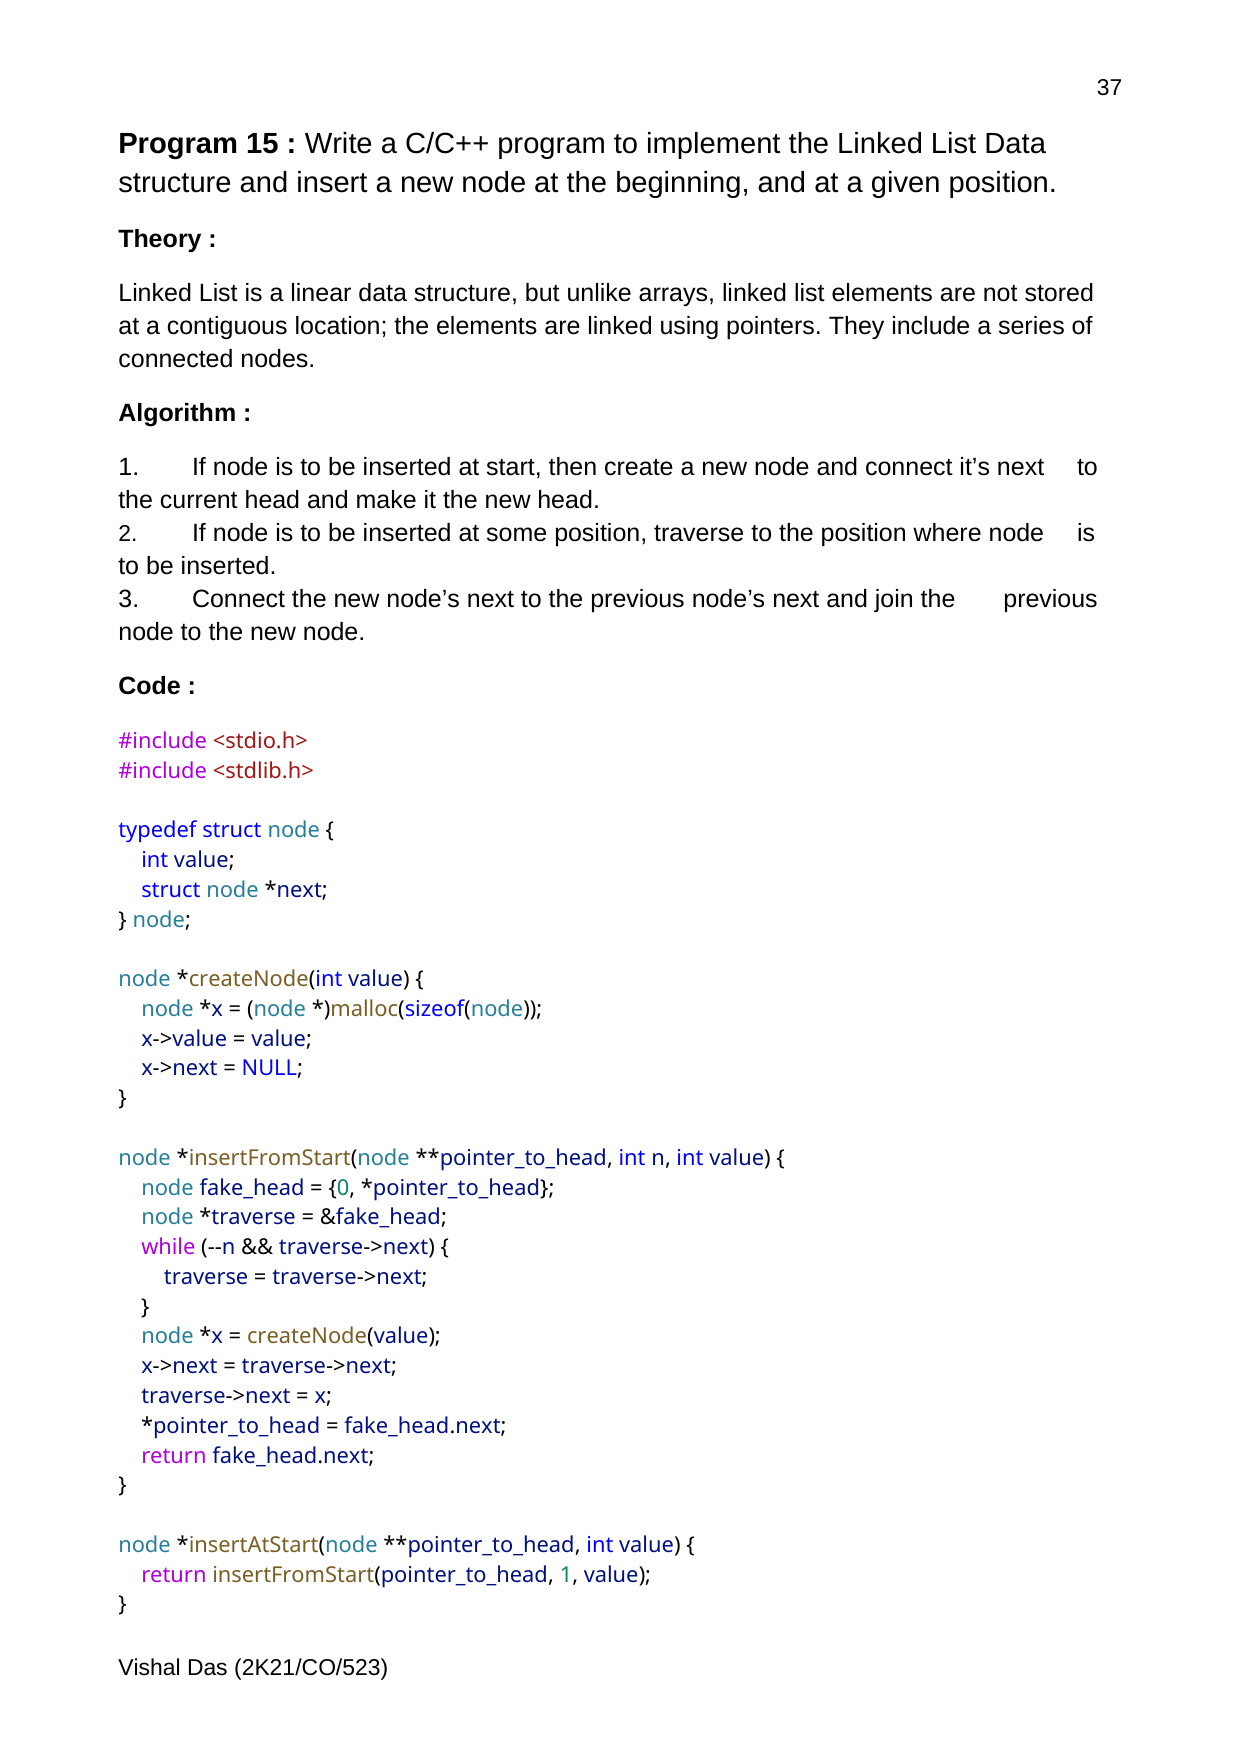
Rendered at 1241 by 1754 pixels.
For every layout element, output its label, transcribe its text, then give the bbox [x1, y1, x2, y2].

list If node is to be inserted at some position, traverse to the position where node is to be inserted. [118, 518, 1122, 580]
text traverse->next = x; [118, 1380, 1122, 1410]
text x->value = value; [118, 1023, 1122, 1052]
text *pointer_to_head = fake_head.next; [118, 1410, 1122, 1439]
text struct node *next; [118, 874, 1122, 903]
text node *createNode(int value) { [118, 963, 1122, 993]
text node *traverse = &fake_head; [118, 1201, 1122, 1231]
text Theory : [118, 224, 1122, 253]
text traverse = traverse->next; [118, 1261, 1122, 1291]
text #include <stdlib.h> [118, 755, 1122, 784]
text Algorithm : [118, 398, 1122, 427]
text return fake_head.next; [118, 1439, 1122, 1469]
text node *insertAtStart(node **pointer_to_head, int value) { [118, 1529, 1122, 1559]
text } [118, 1082, 1122, 1112]
text node *x = (node *)malloc(sizeof(node)); [118, 993, 1122, 1023]
list Connect the new node’s next to the previous node’s next and join the previous node to the new node. [118, 584, 1122, 646]
text } node; [118, 903, 1122, 933]
text } [118, 1291, 1122, 1320]
text return insertFromStart(pointer_to_head, 1, value); [118, 1559, 1122, 1588]
text typedef struct node { [118, 814, 1122, 844]
text } [118, 1588, 1122, 1618]
text Code : [118, 671, 1122, 700]
text while (--n && traverse->next) { [118, 1231, 1122, 1261]
text node *x = createNode(value); [118, 1320, 1122, 1350]
text Program 15 : Write a C/C++ program to implement the Linked List Data structure and insert a new node at the beginning, and at a given position. [118, 127, 1122, 199]
text x->next = traverse->next; [118, 1350, 1122, 1380]
text #include <stdio.h> [118, 725, 1122, 755]
text node fake_head = {0, *pointer_to_head}; [118, 1171, 1122, 1201]
text Linked List is a linear data structure, but unlike arrays, linked list elements are not stored at a contiguous location; the elements are linked using pointers. They include a series of connected nodes. [118, 278, 1122, 373]
text int value; [118, 844, 1122, 874]
list If node is to be inserted at start, then create a new node and connect it’s next to the current head and make it the new head. [118, 452, 1122, 514]
text x->next = NULL; [118, 1052, 1122, 1082]
text node *insertFromStart(node **pointer_to_head, int n, int value) { [118, 1142, 1122, 1171]
text } [118, 1469, 1122, 1499]
